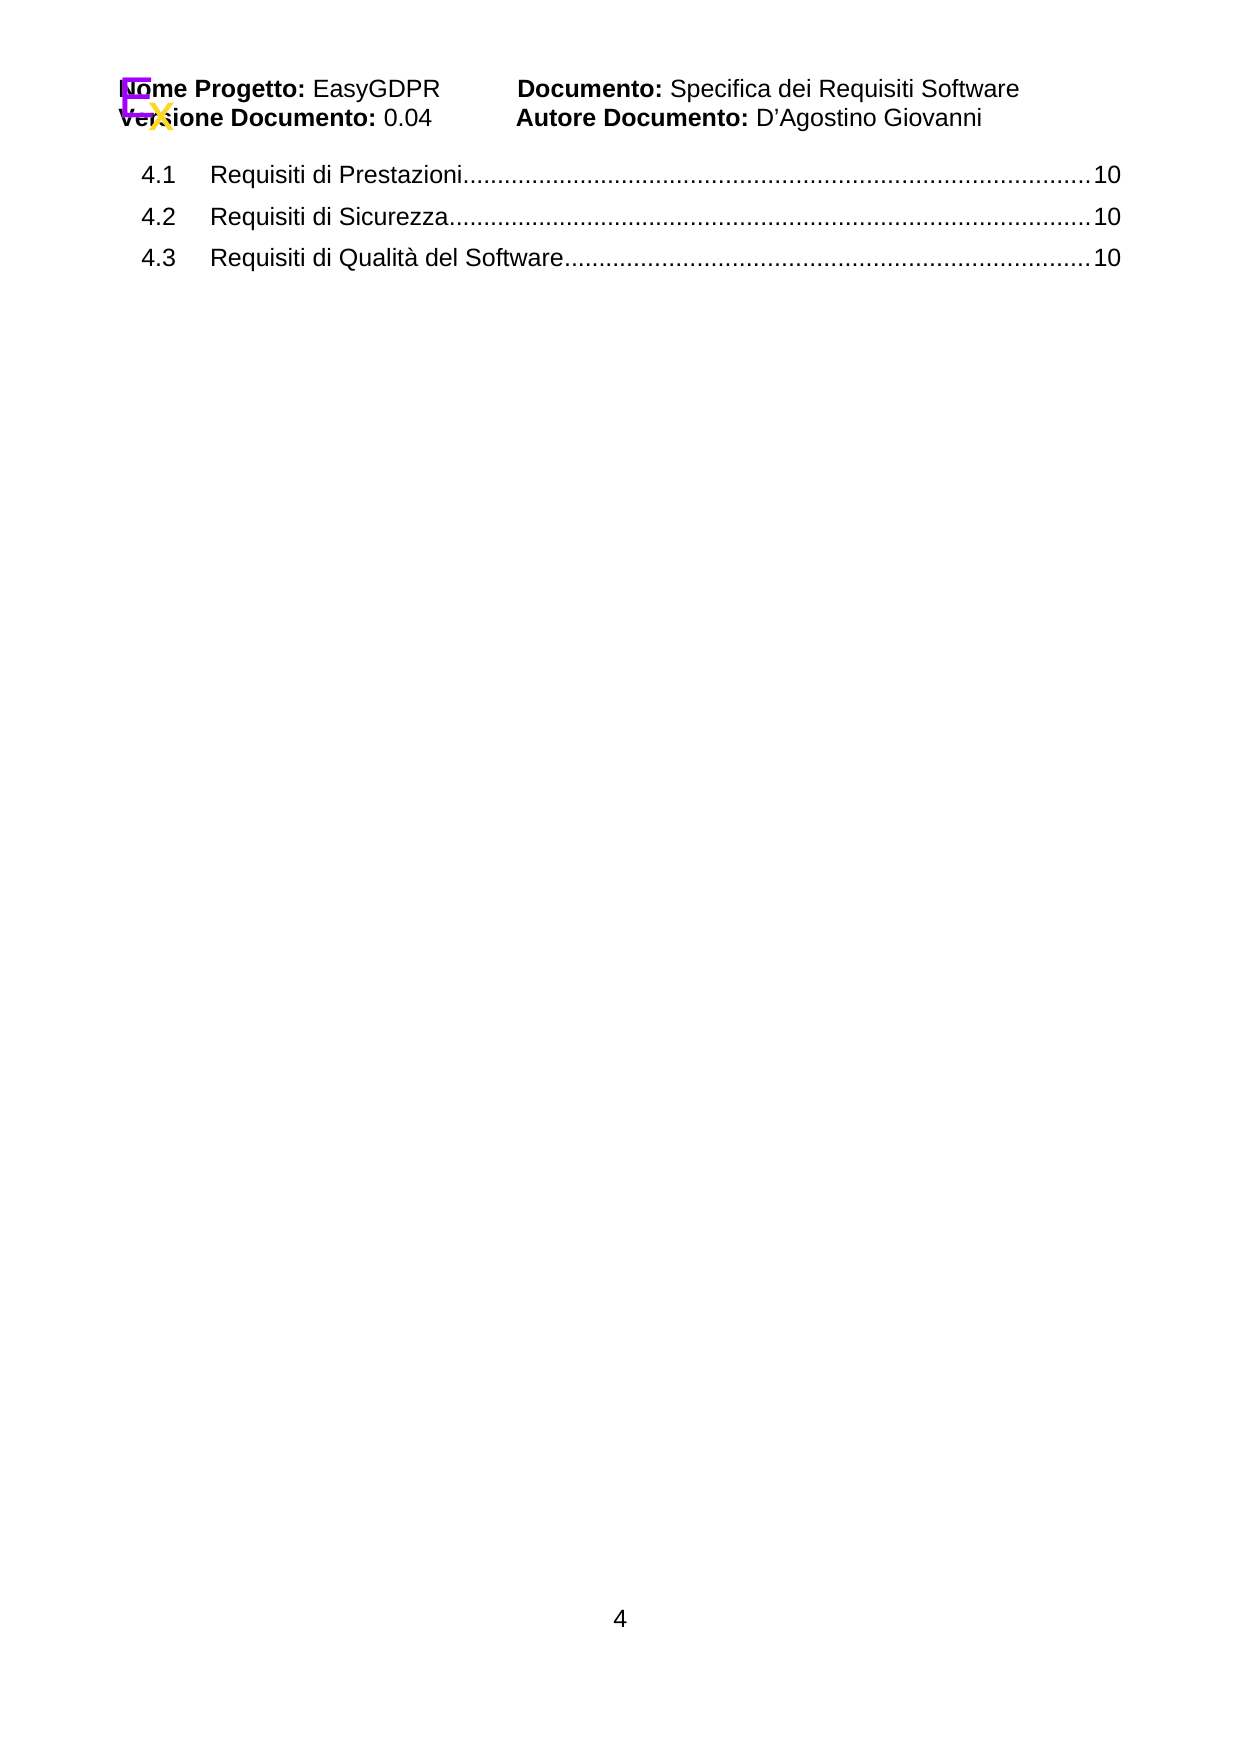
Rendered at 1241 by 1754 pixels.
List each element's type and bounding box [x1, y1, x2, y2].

picture [117, 73, 174, 131]
